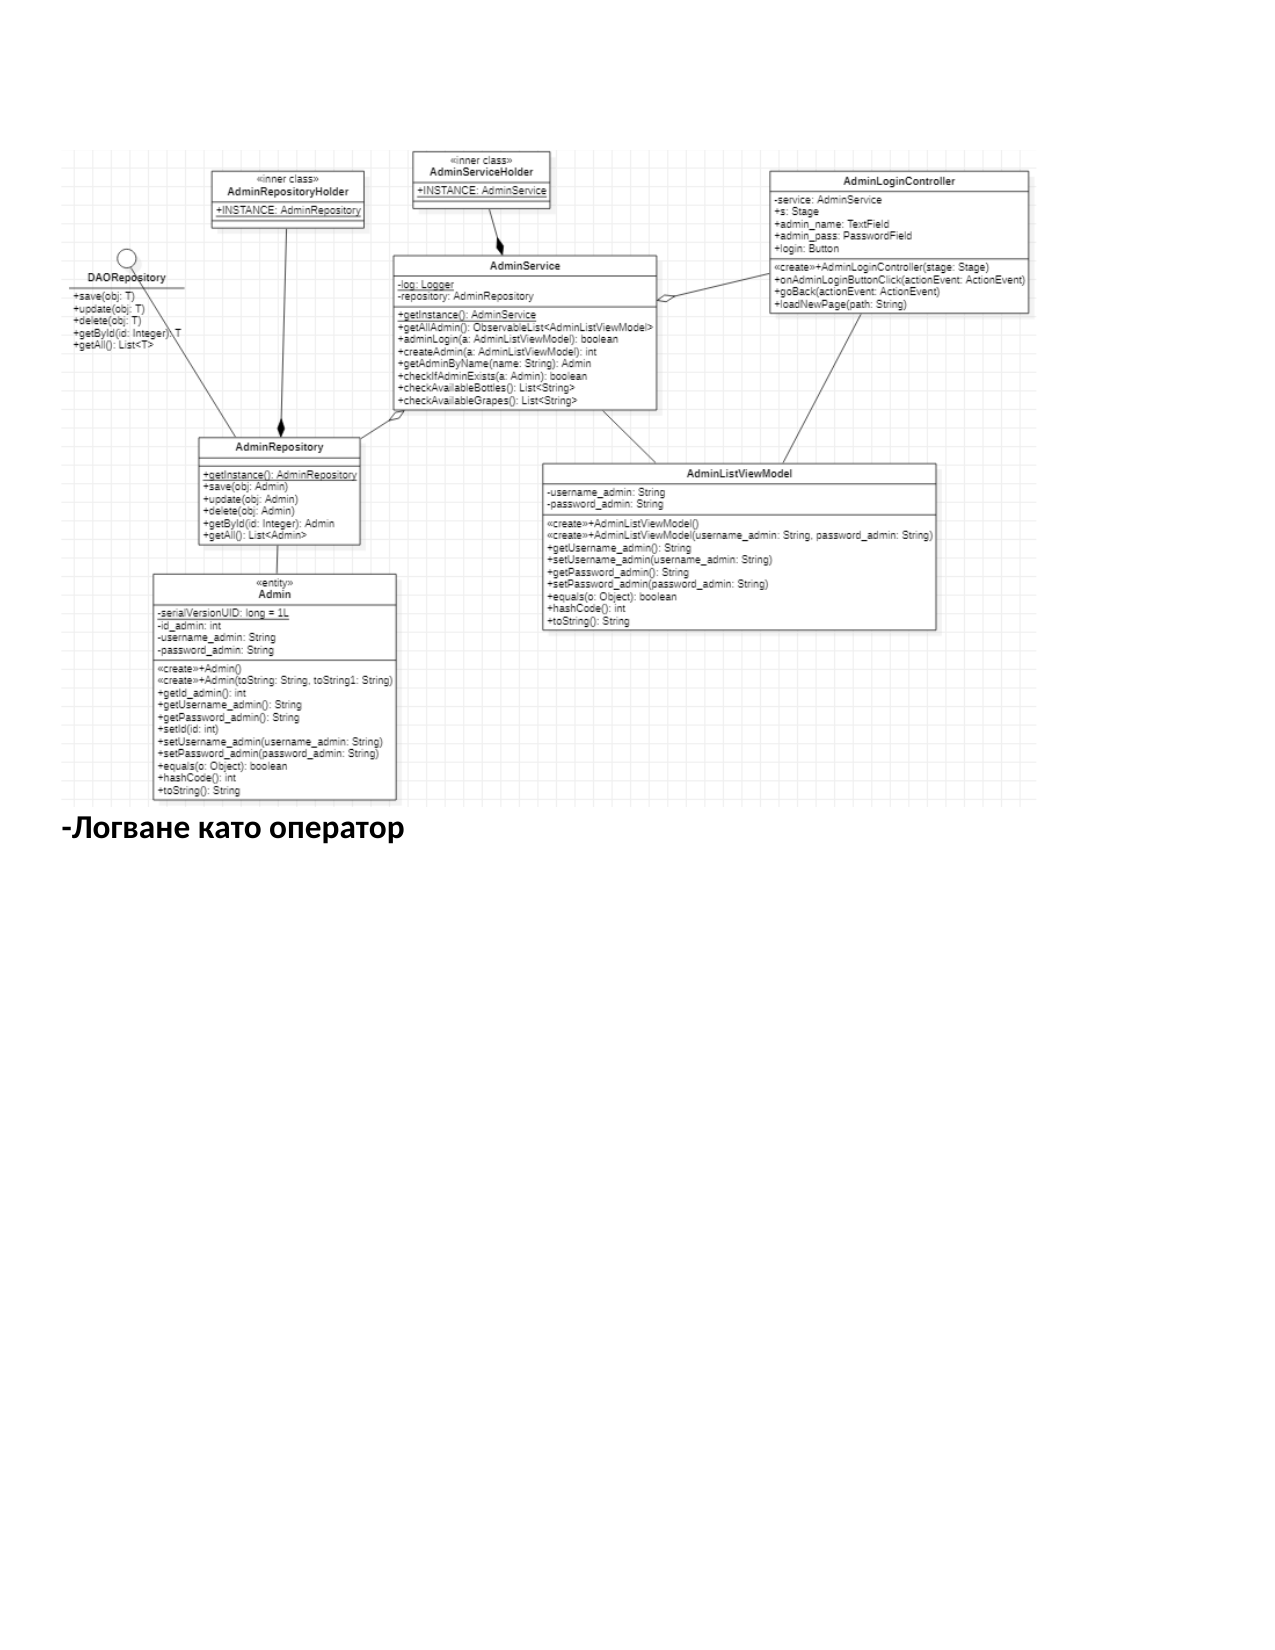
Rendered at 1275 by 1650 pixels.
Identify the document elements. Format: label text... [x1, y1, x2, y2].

picture [61, 150, 1037, 807]
text -Логване като оператор [61, 807, 1125, 847]
